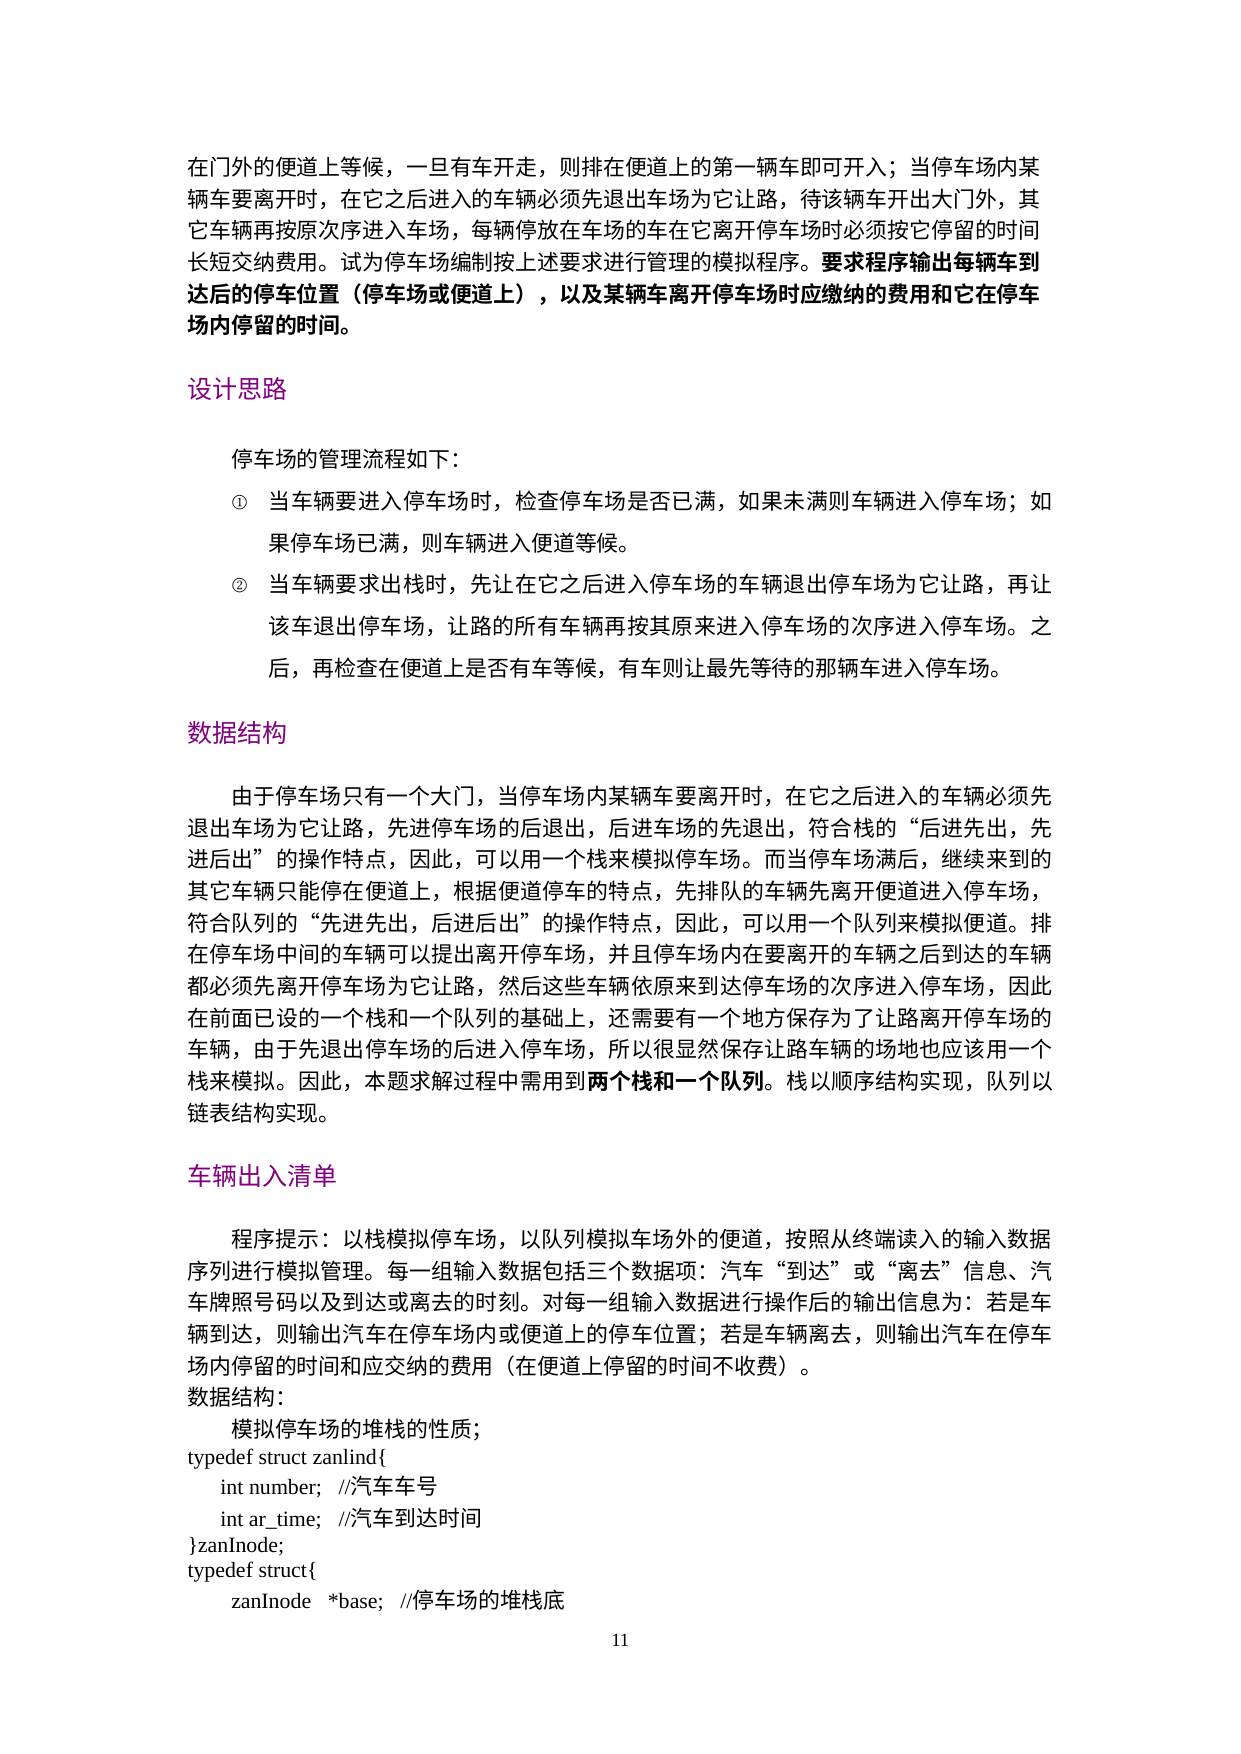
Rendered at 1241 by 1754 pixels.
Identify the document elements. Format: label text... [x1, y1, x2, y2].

text 程序提示：以栈模拟停车场，以队列模拟车场外的便道，按照从终端读入的输入数据序列进行模拟管理。每一组输入数据包括三个数据项：汽车“到达”或“离去”信息、汽车牌照号码以及到达或离去的时刻。对每一组输入数据进行操作后的输出信息为：若是车辆到达，则输出汽车在停车场内或便道上的停车位置；若是车辆离去，则输出汽车在停车场内停留的时间和应交纳的费用（在便道上停留的时间不收费）。 [187, 1222, 1053, 1380]
text 数据结构： [187, 1380, 1053, 1412]
list 当车辆要进入停车场时，检查停车场是否已满，如果未满则车辆进入停车场；如果停车场已满，则车辆进入便道等候。 [231, 476, 1053, 559]
text typedef struct zanlind{ int number; //汽车车号 int ar_time; //汽车到达时间 }zanInode; [187, 1444, 1053, 1557]
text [187, 1557, 1053, 1614]
list 当车辆要求出栈时，先让在它之后进入停车场的车辆退出停车场为它让路，再让该车退出停车场，让路的所有车辆再按其原来进入停车场的次序进入停车场。之后，再检查在便道上是否有车等候，有车则让最先等待的那辆车进入停车场。 [231, 559, 1053, 684]
text 由于停车场只有一个大门，当停车场内某辆车要离开时，在它之后进入的车辆必须先退出车场为它让路，先进停车场的后退出，后进车场的先退出，符合栈的“后进先出，先进后出”的操作特点，因此，可以用一个栈来模拟停车场。而当停车场满后，继续来到的其它车辆只能停在便道上，根据便道停车的特点，先排队的车辆先离开便道进入停车场，符合队列的“先进先出，后进后出”的操作特点，因此，可以用一个队列来模拟便道。排在停车场中间的车辆可以提出离开停车场，并且停车场内在要离开的车辆之后到达的车辆都必须先离开停车场为它让路，然后这些车辆依原来到达停车场的次序进入停车场，因此在前面已设的一个栈和一个队列的基础上，还需要有一个地方保存为了让路离开停车场的车辆，由于先退出停车场的后进入停车场，所以很显然保存让路车辆的场地也应该用一个栈来模拟。因此，本题求解过程中需用到两个栈和一个队列。栈以顺序结构实现，队列以链表结构实现。 [187, 779, 1053, 1127]
text 数据结构 [187, 714, 1053, 750]
text 设计思路 [187, 369, 1053, 405]
text 模拟停车场的堆栈的性质； [231, 1412, 1053, 1444]
text 车辆出入清单 [187, 1157, 1053, 1193]
text 停车场的管理流程如下： [187, 434, 1053, 476]
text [187, 150, 1053, 340]
